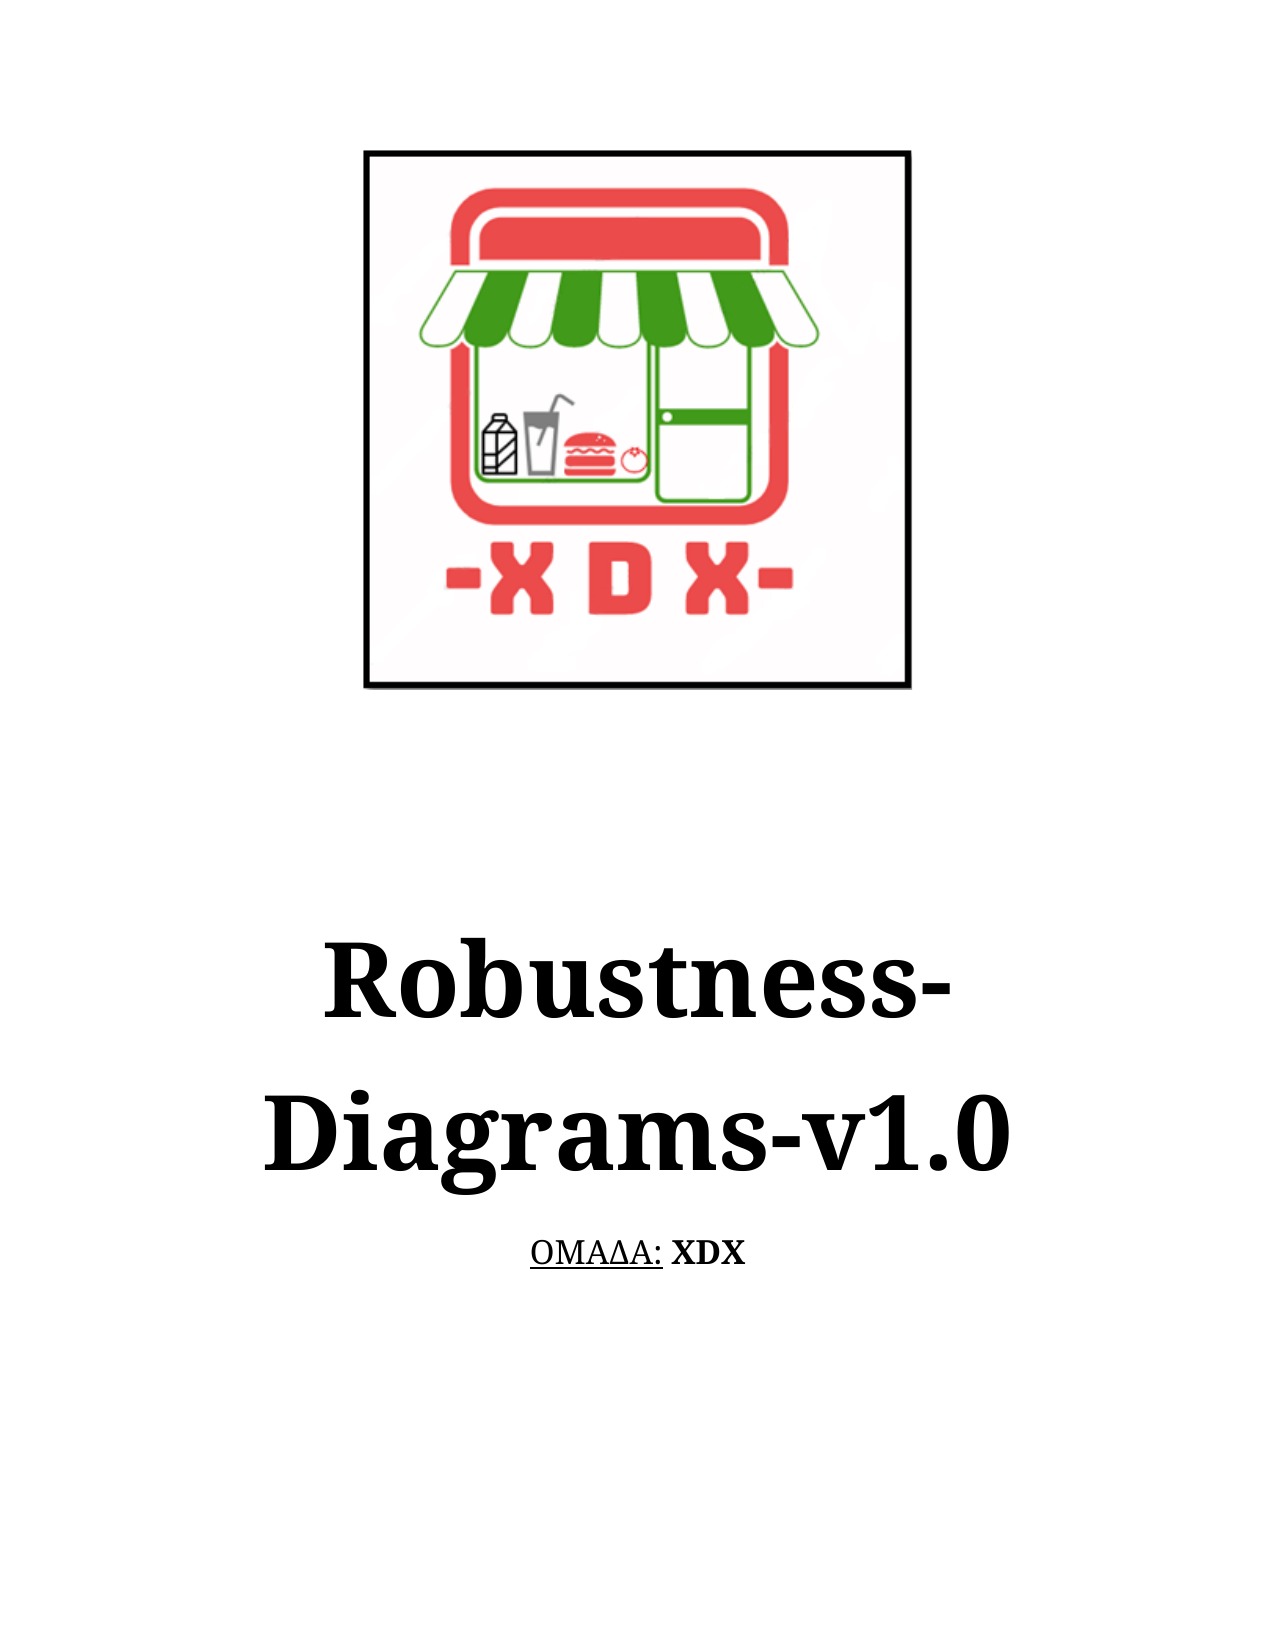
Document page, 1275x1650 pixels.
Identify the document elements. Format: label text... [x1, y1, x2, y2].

picture [363, 150, 913, 690]
text ΟΜΑΔΑ: XDX [150, 1229, 1125, 1274]
text Robustness-Diagrams-v1.0 [150, 906, 1125, 1201]
